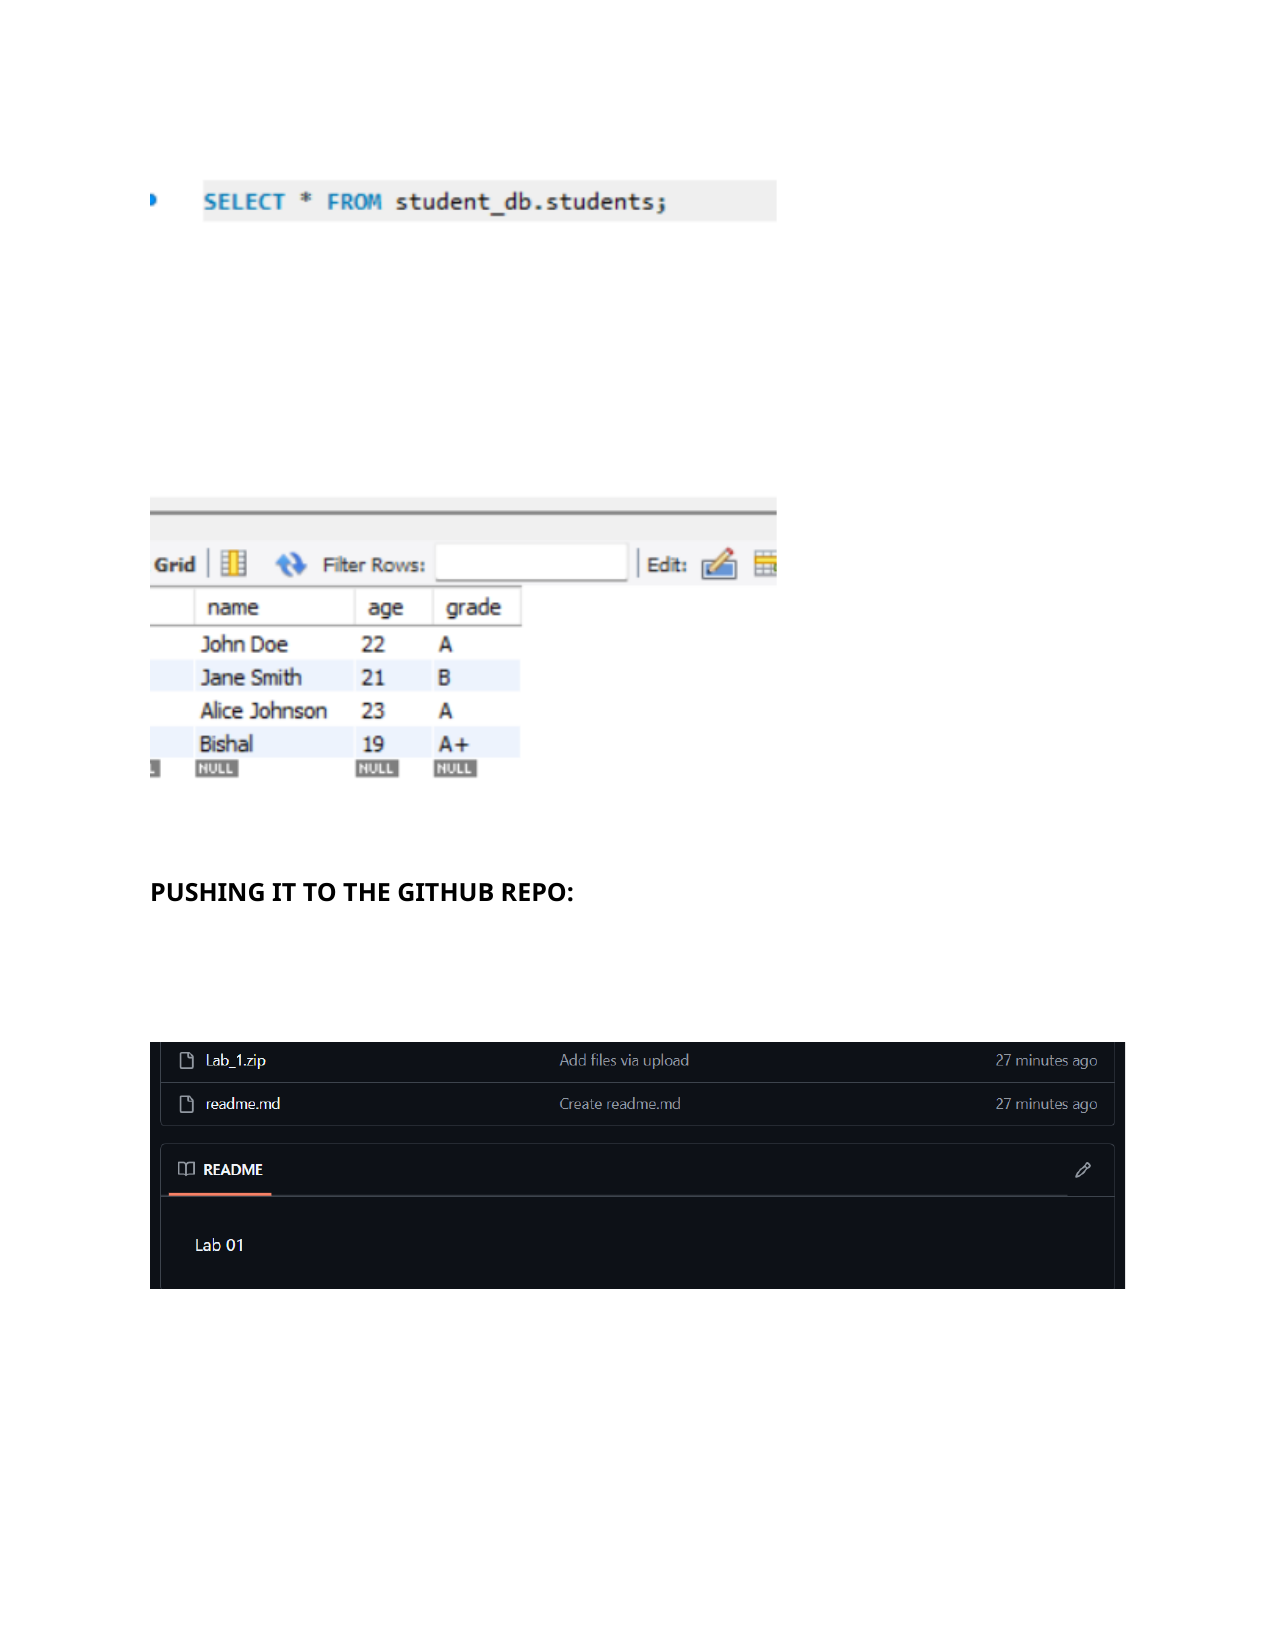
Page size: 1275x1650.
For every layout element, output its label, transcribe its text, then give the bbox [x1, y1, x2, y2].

picture [150, 1042, 1125, 1289]
picture [150, 150, 777, 797]
text PUSHING IT TO THE GITHUB REPO: [150, 874, 1125, 909]
